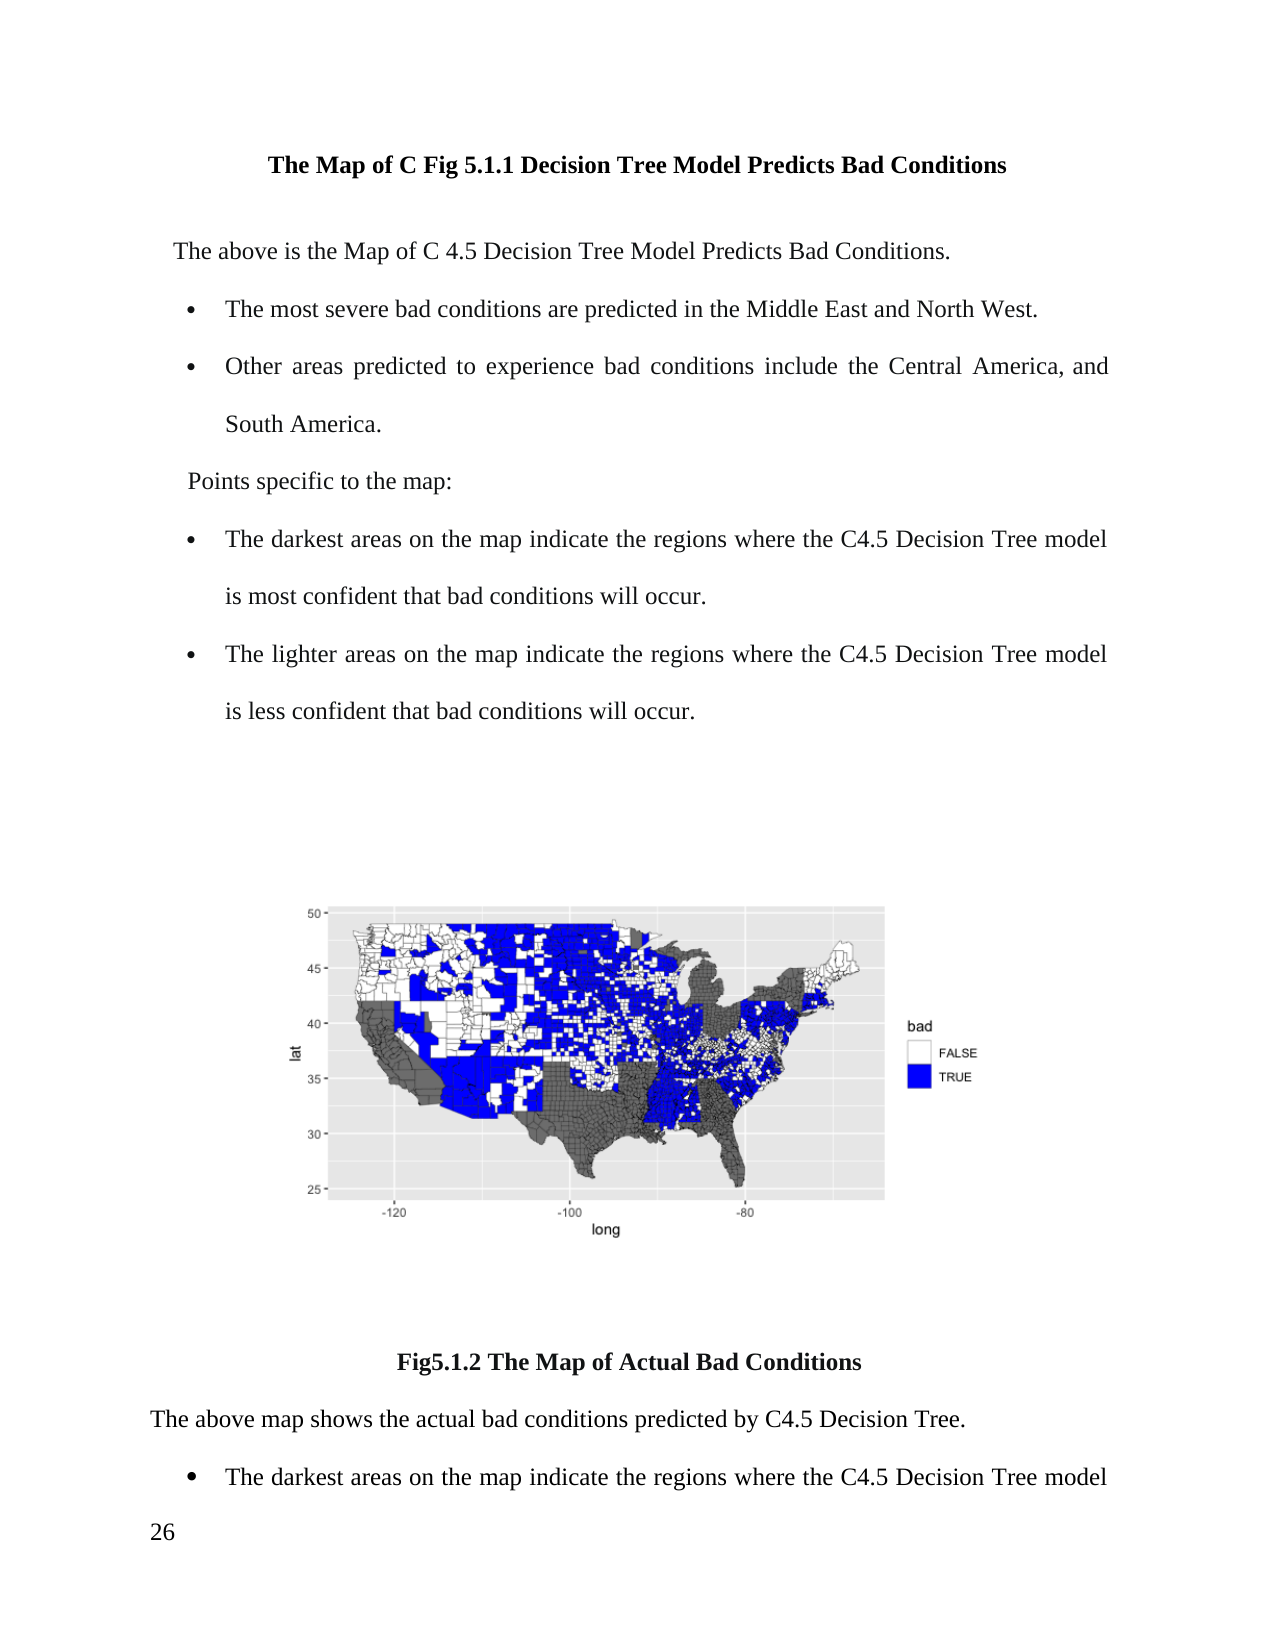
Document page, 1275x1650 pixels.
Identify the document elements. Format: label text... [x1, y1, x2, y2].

text The above is the Map of C 4.5 Decision Tree Model Predicts Bad Conditions. [150, 236, 1108, 265]
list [187, 1462, 1108, 1491]
text The Map of C Fig 5.1.1 Decision Tree Model Predicts Bad Conditions [150, 150, 1125, 179]
list The lighter areas on the map indicate the regions where the C4.5 Decision Tree model is less confident that bad conditions will occur. [187, 639, 1108, 725]
picture [282, 796, 993, 1347]
list The darkest areas on the map indicate the regions where the C4.5 Decision Tree model is most confident that bad conditions will occur. [187, 524, 1108, 610]
text The above map shows the actual bad conditions predicted by C4.5 Decision Tree. [150, 1404, 1108, 1433]
text Points specific to the map: [150, 466, 1108, 495]
list The most severe bad conditions are predicted in the Middle East and North West. [187, 294, 1108, 322]
text Fig5.1.2 The Map of Actual Bad Conditions [150, 1347, 1108, 1376]
list Other areas predicted to experience bad conditions include the Central America, and South America. [187, 351, 1108, 437]
